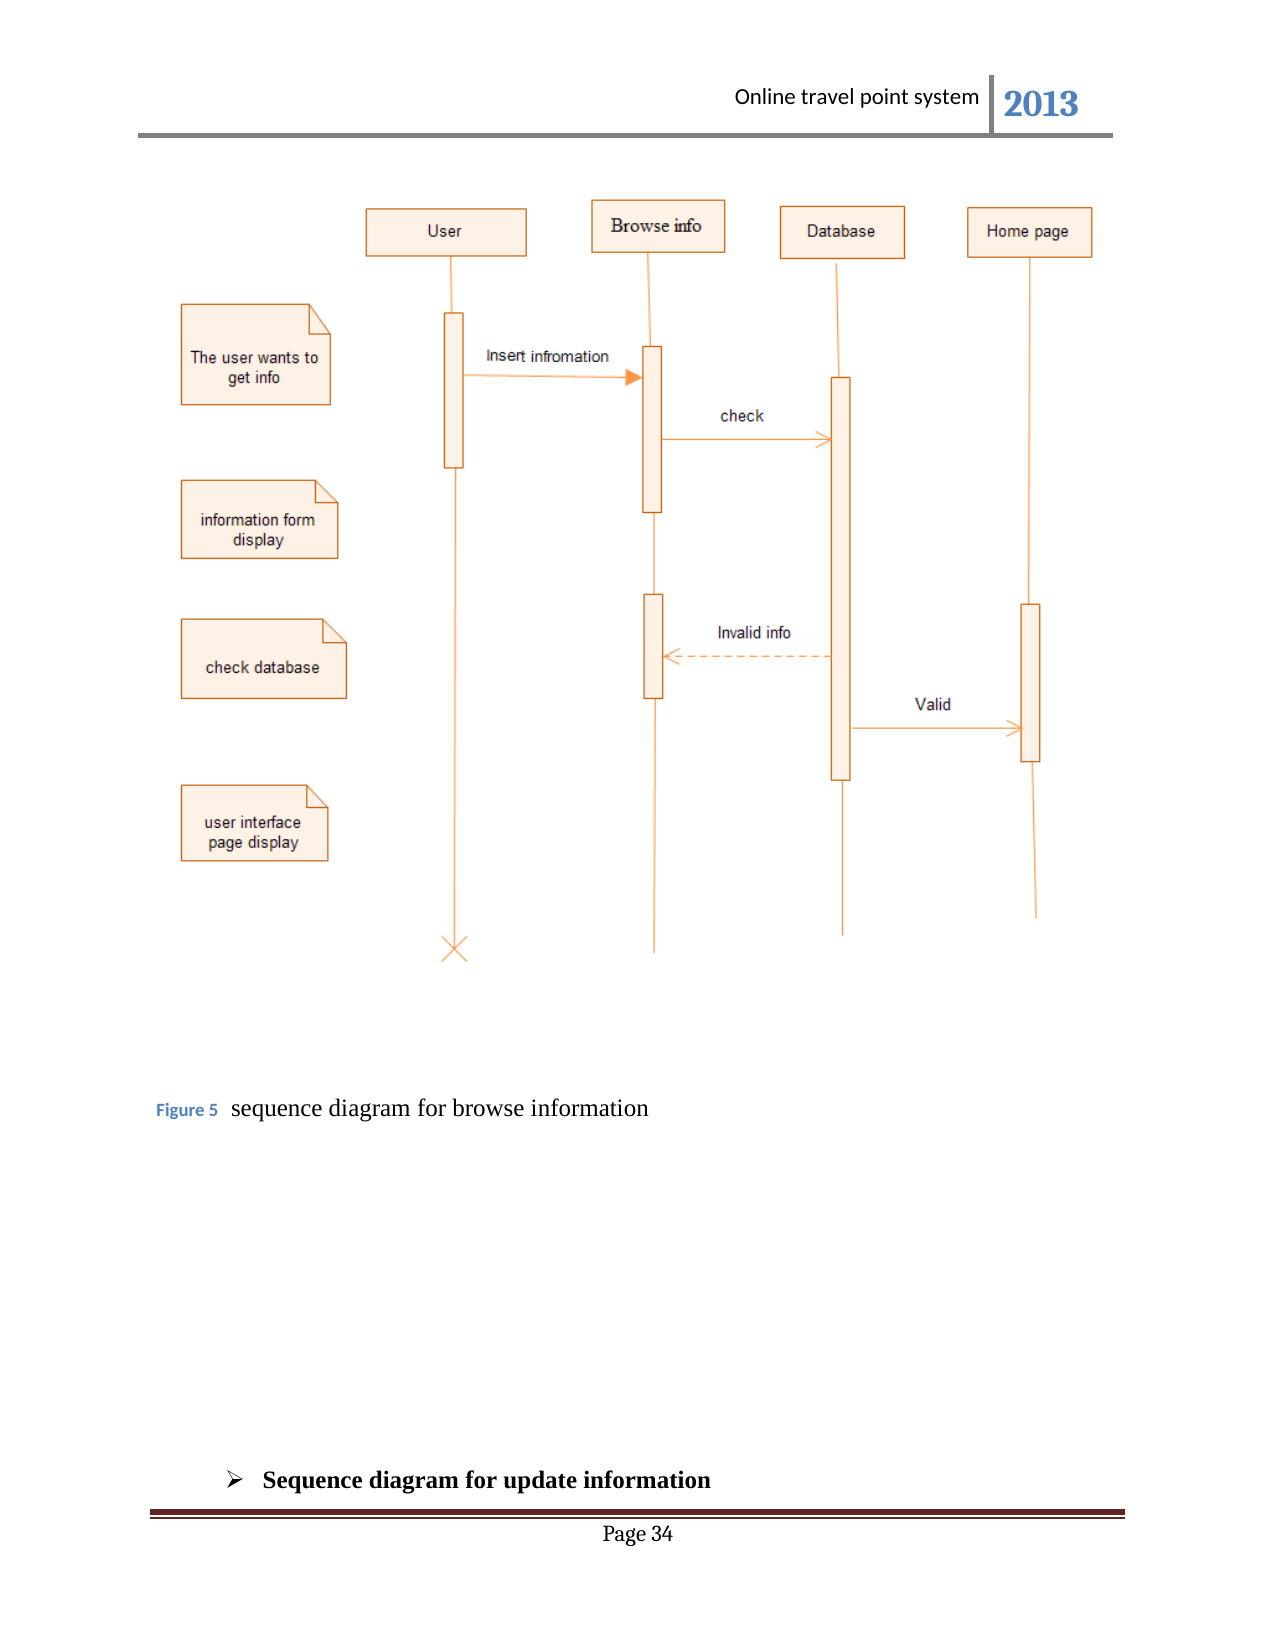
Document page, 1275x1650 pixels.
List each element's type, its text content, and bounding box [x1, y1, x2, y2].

picture [150, 165, 1125, 1014]
list Sequence diagram for update information [225, 1466, 1125, 1494]
